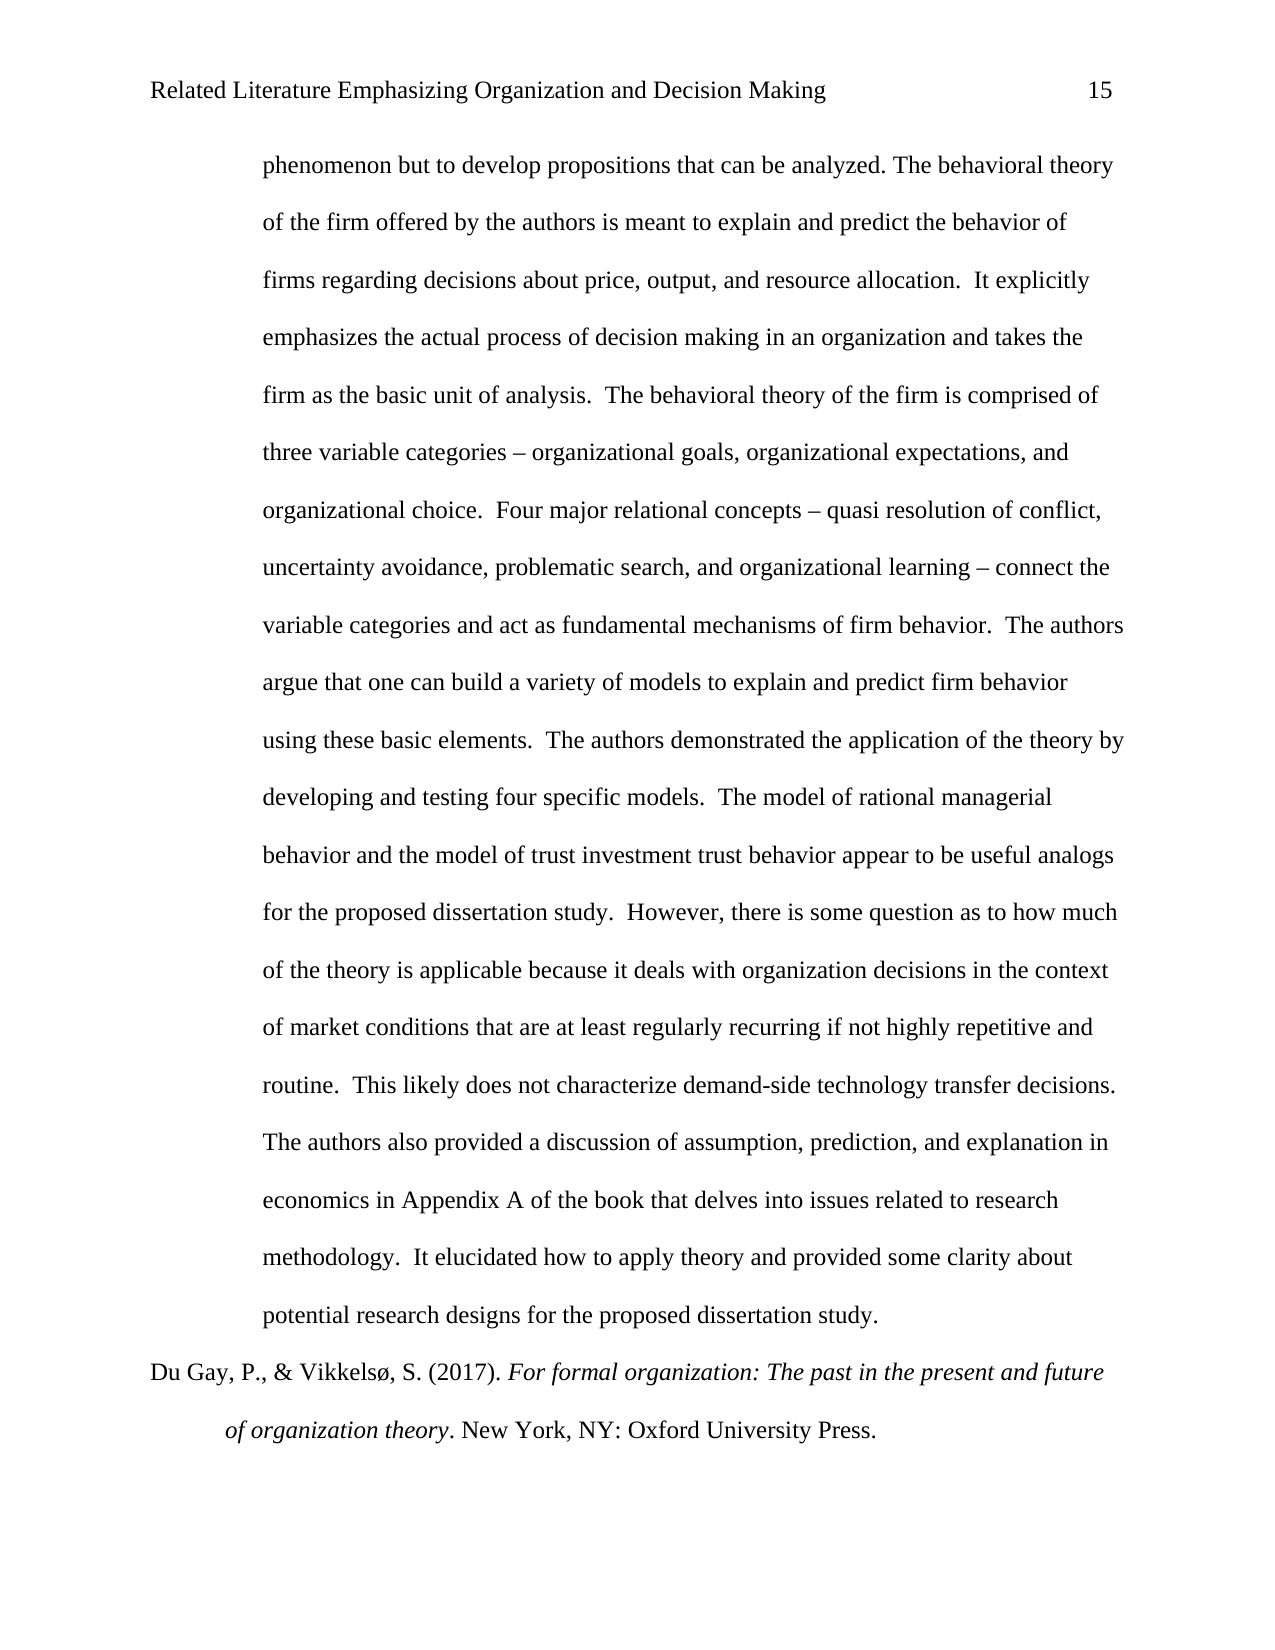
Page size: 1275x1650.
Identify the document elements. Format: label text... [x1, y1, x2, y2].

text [262, 150, 1125, 1329]
text Du Gay, P., & Vikkelsø, S. (2017). For formal organization: The past in the present and future of organization theory. New York, NY: Oxford University Press. [150, 1357, 1125, 1444]
